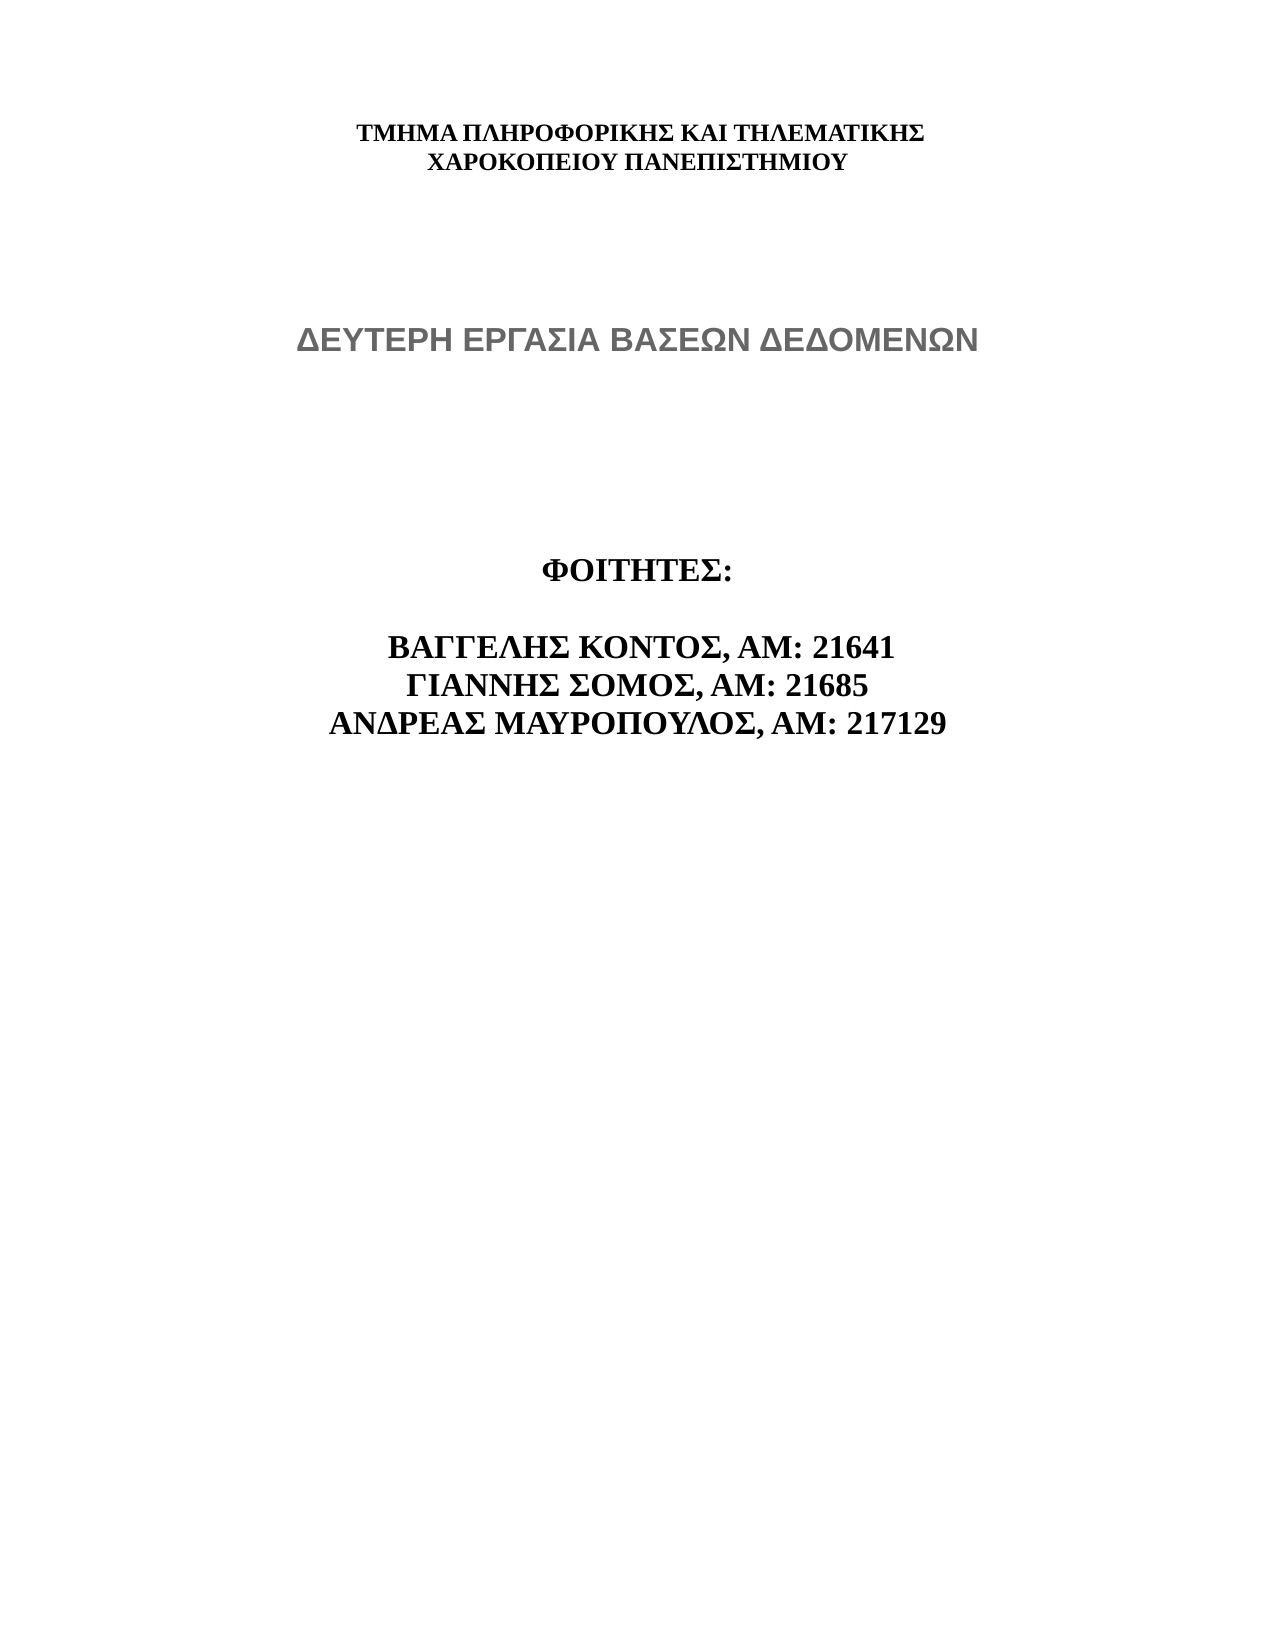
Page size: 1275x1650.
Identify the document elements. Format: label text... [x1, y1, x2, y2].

text ΦΟΙΤΗΤΕΣ: [118, 550, 1157, 588]
text ΒΑΓΓΕΛΗΣ ΚΟΝΤΟΣ, ΑΜ: 21641 [118, 627, 1157, 665]
text ΓΙΑΝΝΗΣ ΣΟΜΟΣ, ΑΜ: 21685 [118, 665, 1157, 703]
text ΔΕΥΤΕΡΗ ΕΡΓΑΣΙΑ ΒΑΣΕΩΝ ΔΕΔΟΜΕΝΩΝ [118, 320, 1157, 358]
text ΑΝΔΡΕΑΣ ΜΑΥΡΟΠΟΥΛΟΣ, ΑΜ: 217129 [118, 703, 1157, 742]
